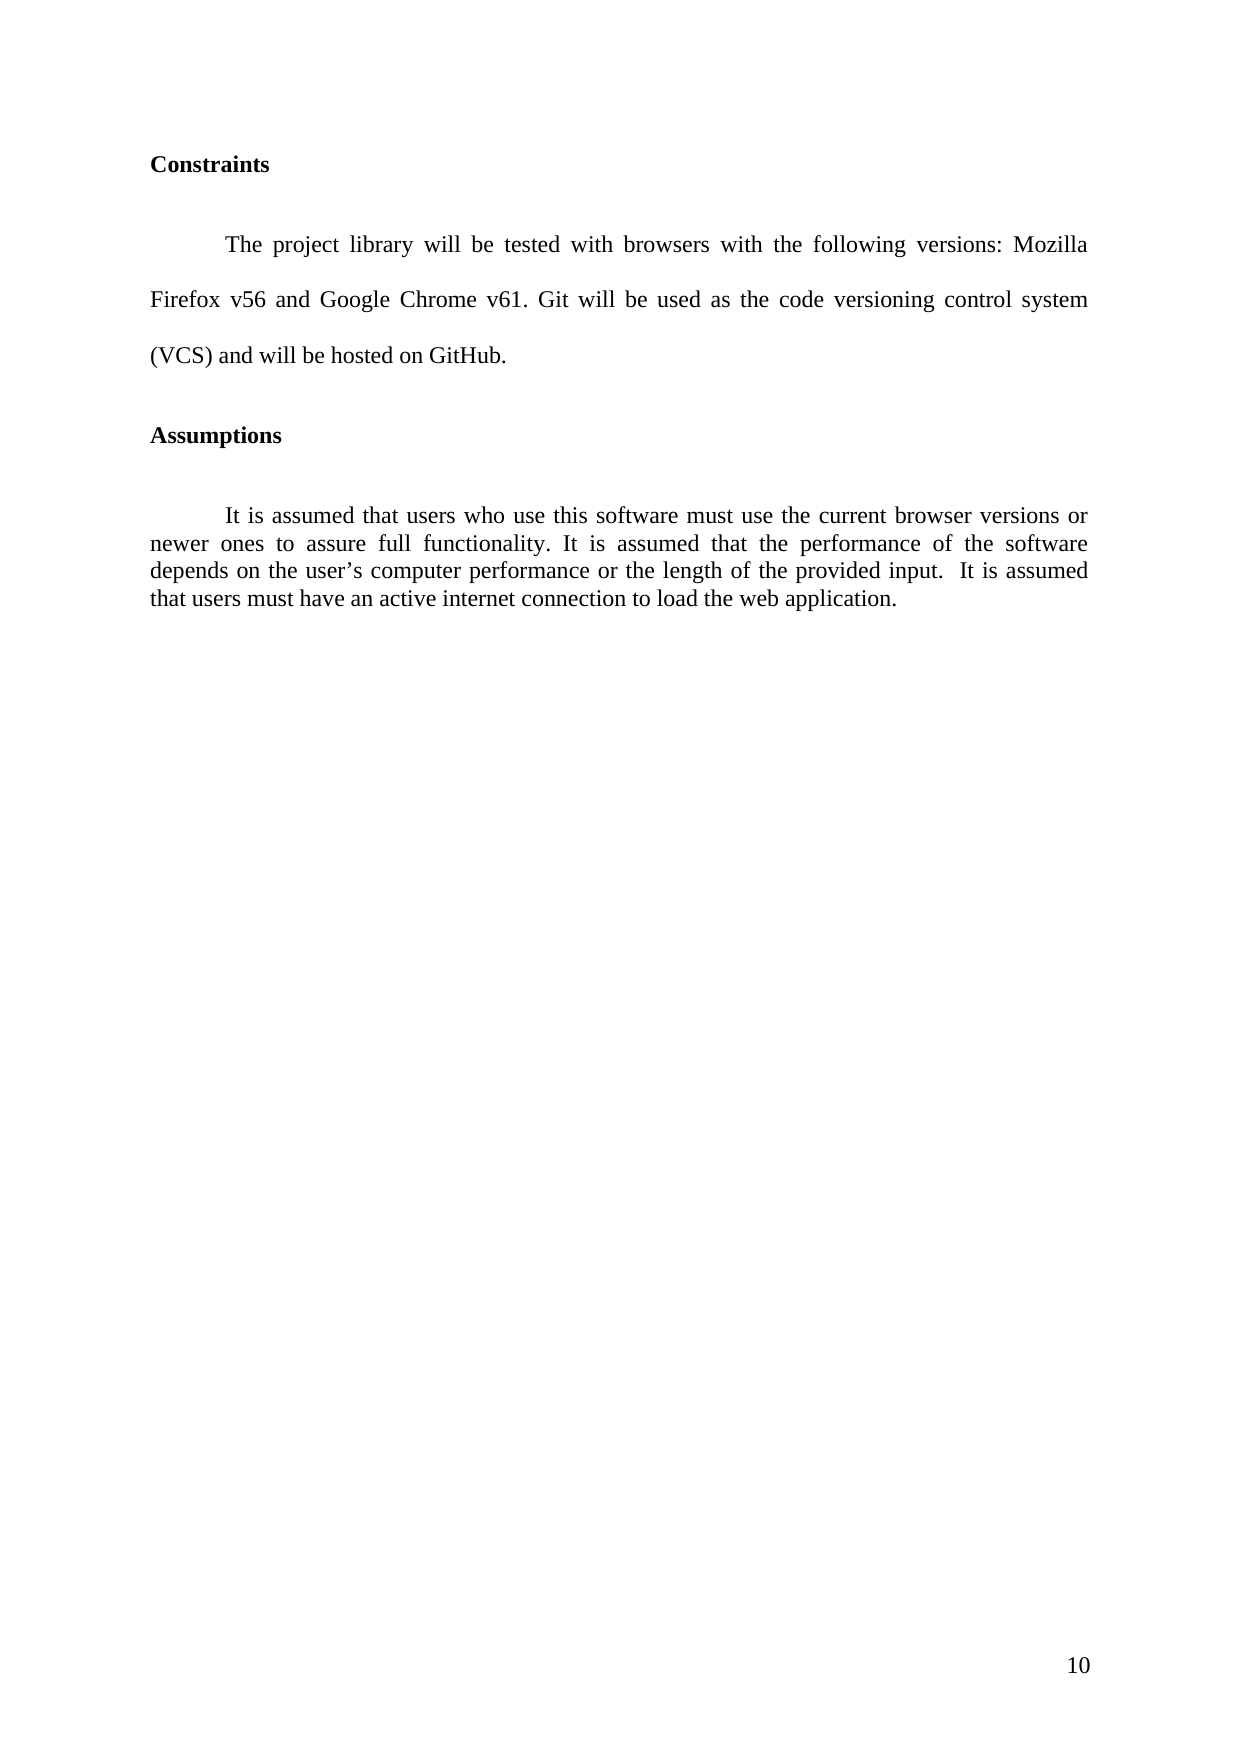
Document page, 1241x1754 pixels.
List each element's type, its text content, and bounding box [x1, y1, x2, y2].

text The project library will be tested with browsers with the following versions: Mozilla Firefox v56 and Google Chrome v61. Git will be used as the code versioning control system (VCS) and will be hosted on GitHub. [150, 230, 1090, 368]
subtitle Assumptions [150, 421, 1090, 448]
text It is assumed that users who use this software must use the current browser versions or newer ones to assure full functionality. It is assumed that the performance of the software depends on the user’s computer performance or the length of the provided input. It is assumed that users must have an active internet connection to load the web application. [150, 501, 1090, 611]
subtitle Constraints [150, 150, 1090, 178]
